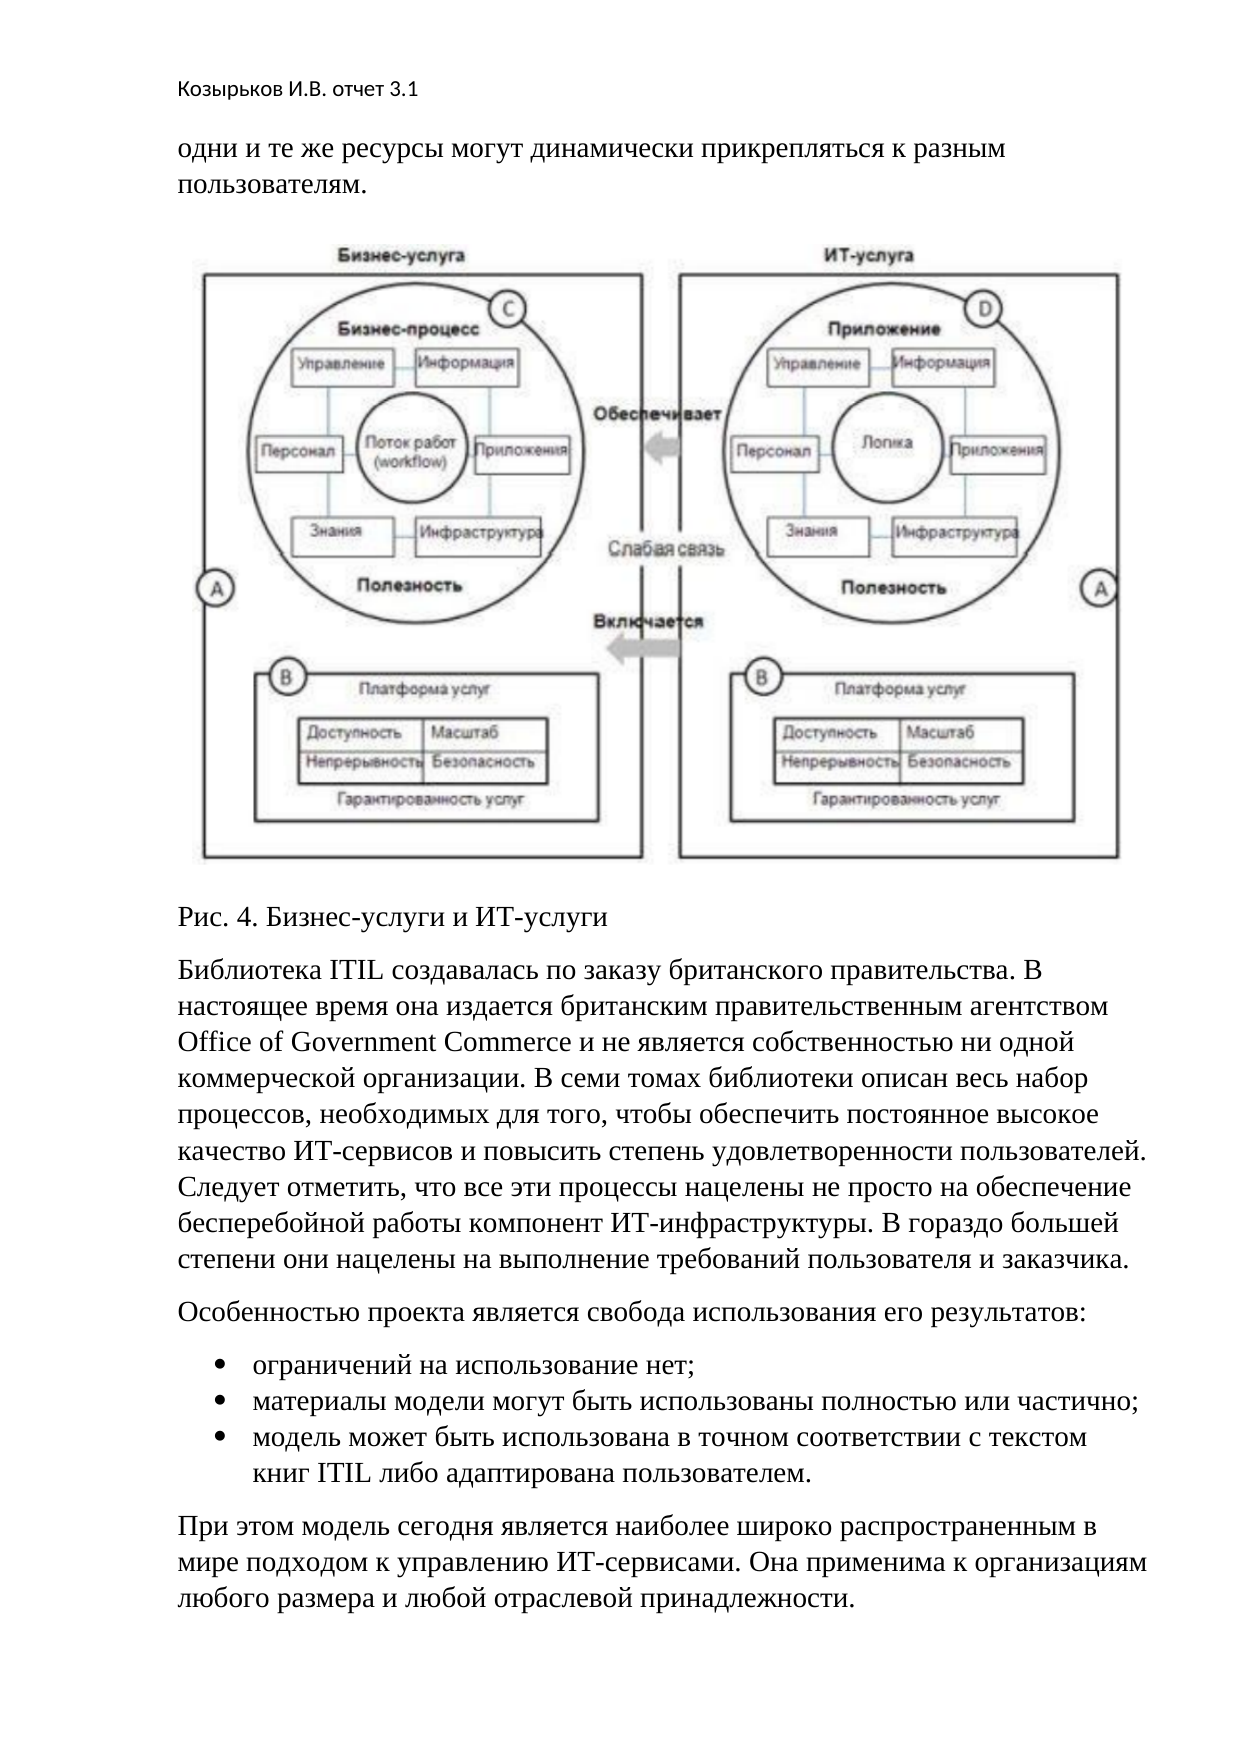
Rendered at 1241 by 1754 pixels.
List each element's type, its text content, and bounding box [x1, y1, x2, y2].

text При этом модель сегодня является наиболее широко распространенным в мире подходом к управлению ИТ-сервисами. Она применима к организациям любого размера и любой отраслевой принадлежности. [177, 1508, 1152, 1614]
list материалы модели могут быть использованы полностью или частично; [215, 1383, 1152, 1417]
picture [177, 218, 1152, 881]
text Библиотека ITIL создавалась по заказу британского правительства. В настоящее время она издается британским правительственным агентством Office of Government Commerce и не является собственностью ни одной коммерческой организации. В семи томах библиотеки описан весь набор процессов, необходимых для того, чтобы обеспечить постоянное высокое качество ИТ-сервисов и повысить степень удовлетворенности пользователей. Следует отметить, что все эти процессы нацелены не просто на обеспечение бесперебойной работы компонент ИТ-инфраструктуры. В гораздо большей степени они нацелены на выполнение требований пользователя и заказчика. [177, 952, 1152, 1275]
text Особенностью проекта является свобода использования его результатов: [177, 1294, 1152, 1327]
list ограничений на использование нет; [215, 1347, 1152, 1380]
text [177, 130, 1152, 199]
text Рис. 4. Бизнес-услуги и ИТ-услуги [177, 899, 1152, 933]
list модель может быть использована в точном соответствии с текстом книг ITIL либо адаптирована пользователем. [215, 1419, 1152, 1489]
